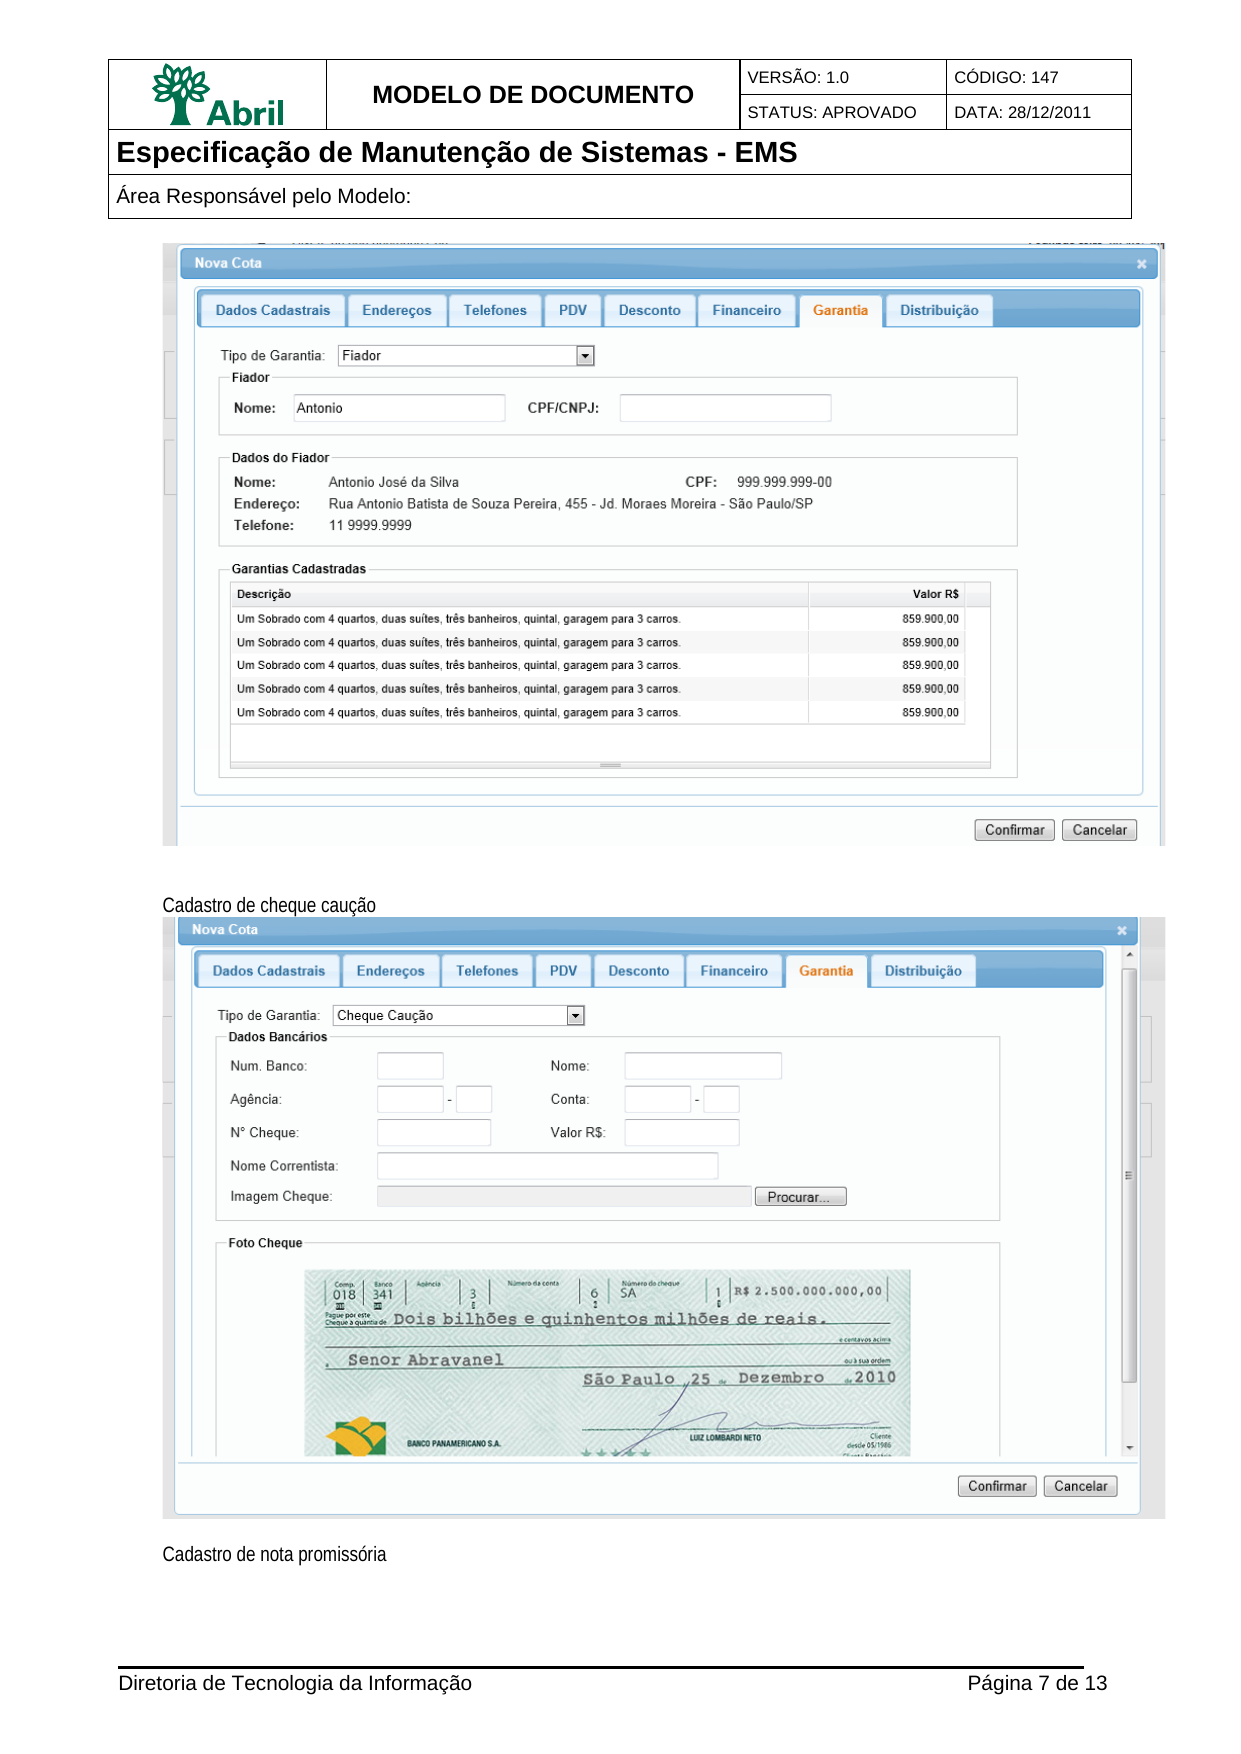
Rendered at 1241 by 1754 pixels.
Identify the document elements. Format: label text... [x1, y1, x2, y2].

text Cadastro de nota promissória [162, 1542, 1122, 1566]
picture [162, 917, 1166, 1519]
picture [162, 243, 1166, 846]
text Cadastro de cheque caução [162, 893, 1122, 917]
